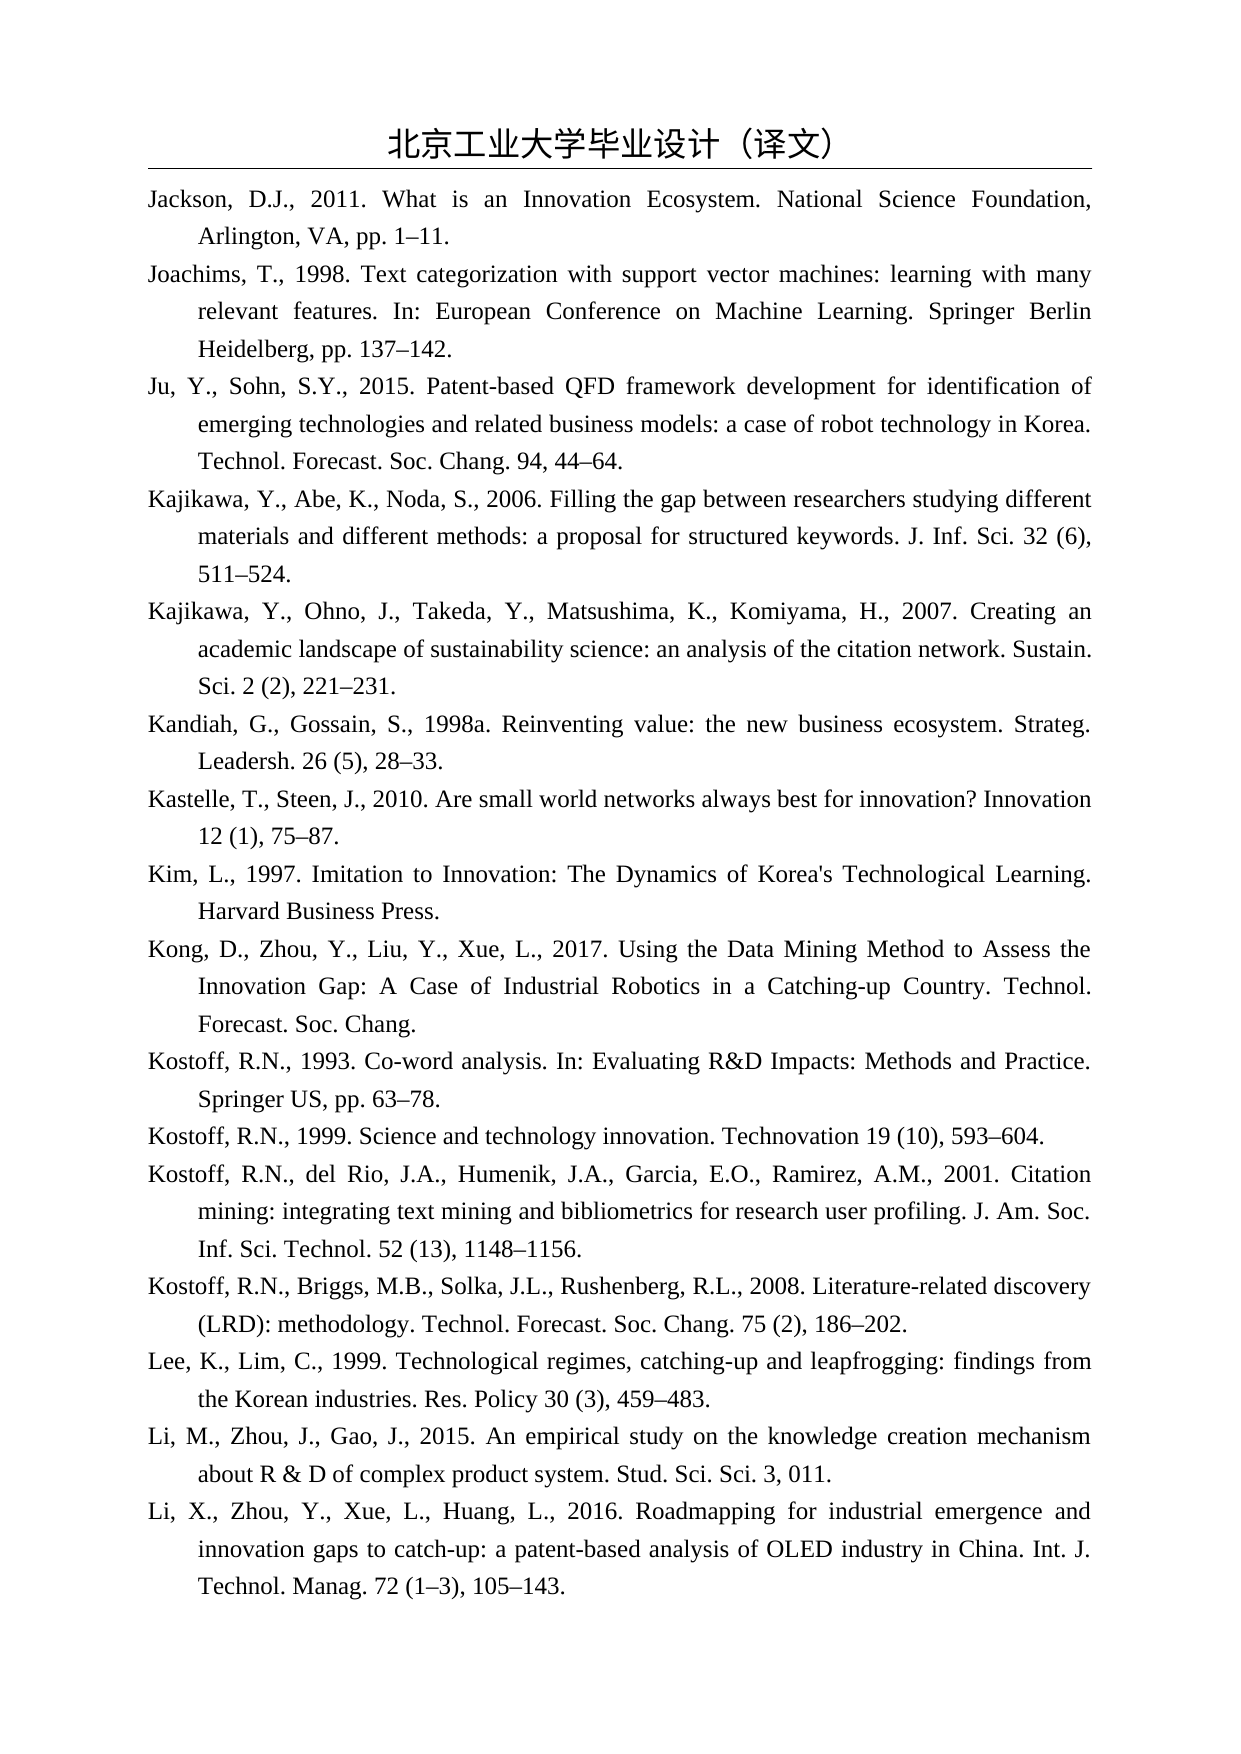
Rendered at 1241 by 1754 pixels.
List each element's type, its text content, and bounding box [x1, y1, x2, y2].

text Kandiah, G., Gossain, S., 1998a. Reinventing value: the new business ecosystem. Strateg. Leadersh. 26 (5), 28–33. [148, 702, 1092, 777]
text Jackson, D.J., 2011. What is an Innovation Ecosystem. National Science Foundation, Arlington, VA, pp. 1–11. [148, 177, 1092, 252]
text Kajikawa, Y., Ohno, J., Takeda, Y., Matsushima, K., Komiyama, H., 2007. Creating an academic landscape of sustainability science: an analysis of the citation network. Sustain. Sci. 2 (2), 221–231. [148, 590, 1092, 702]
text Kajikawa, Y., Abe, K., Noda, S., 2006. Filling the gap between researchers studying different materials and different methods: a proposal for structured keywords. J. Inf. Sci. 32 (6), 511–524. [148, 477, 1092, 590]
text Li, X., Zhou, Y., Xue, L., Huang, L., 2016. Roadmapping for industrial emergence and innovation gaps to catch-up: a patent-based analysis of OLED industry in China. Int. J. Technol. Manag. 72 (1–3), 105–143. [148, 1490, 1092, 1602]
text Kastelle, T., Steen, J., 2010. Are small world networks always best for innovation? Innovation 12 (1), 75–87. [148, 777, 1092, 852]
text Joachims, T., 1998. Text categorization with support vector machines: learning with many relevant features. In: European Conference on Machine Learning. Springer Berlin Heidelberg, pp. 137–142. [148, 252, 1092, 365]
text Kong, D., Zhou, Y., Liu, Y., Xue, L., 2017. Using the Data Mining Method to Assess the Innovation Gap: A Case of Industrial Robotics in a Catching-up Country. Technol. Forecast. Soc. Chang. [148, 927, 1092, 1040]
text Li, M., Zhou, J., Gao, J., 2015. An empirical study on the knowledge creation mechanism about R & D of complex product system. Stud. Sci. Sci. 3, 011. [148, 1415, 1092, 1490]
text Kostoff, R.N., 1999. Science and technology innovation. Technovation 19 (10), 593–604. [148, 1115, 1092, 1152]
text Kim, L., 1997. Imitation to Innovation: The Dynamics of Korea's Technological Learning. Harvard Business Press. [148, 852, 1092, 927]
text Kostoff, R.N., Briggs, M.B., Solka, J.L., Rushenberg, R.L., 2008. Literature-related discovery (LRD): methodology. Technol. Forecast. Soc. Chang. 75 (2), 186–202. [148, 1265, 1092, 1340]
text Ju, Y., Sohn, S.Y., 2015. Patent-based QFD framework development for identification of emerging technologies and related business models: a case of robot technology in Korea. Technol. Forecast. Soc. Chang. 94, 44–64. [148, 365, 1092, 477]
text Kostoff, R.N., del Rio, J.A., Humenik, J.A., Garcia, E.O., Ramirez, A.M., 2001. Citation mining: integrating text mining and bibliometrics for research user profiling. J. Am. Soc. Inf. Sci. Technol. 52 (13), 1148–1156. [148, 1152, 1092, 1265]
text Kostoff, R.N., 1993. Co-word analysis. In: Evaluating R&D Impacts: Methods and Practice. Springer US, pp. 63–78. [148, 1040, 1092, 1115]
text Lee, K., Lim, C., 1999. Technological regimes, catching-up and leapfrogging: findings from the Korean industries. Res. Policy 30 (3), 459–483. [148, 1340, 1092, 1415]
